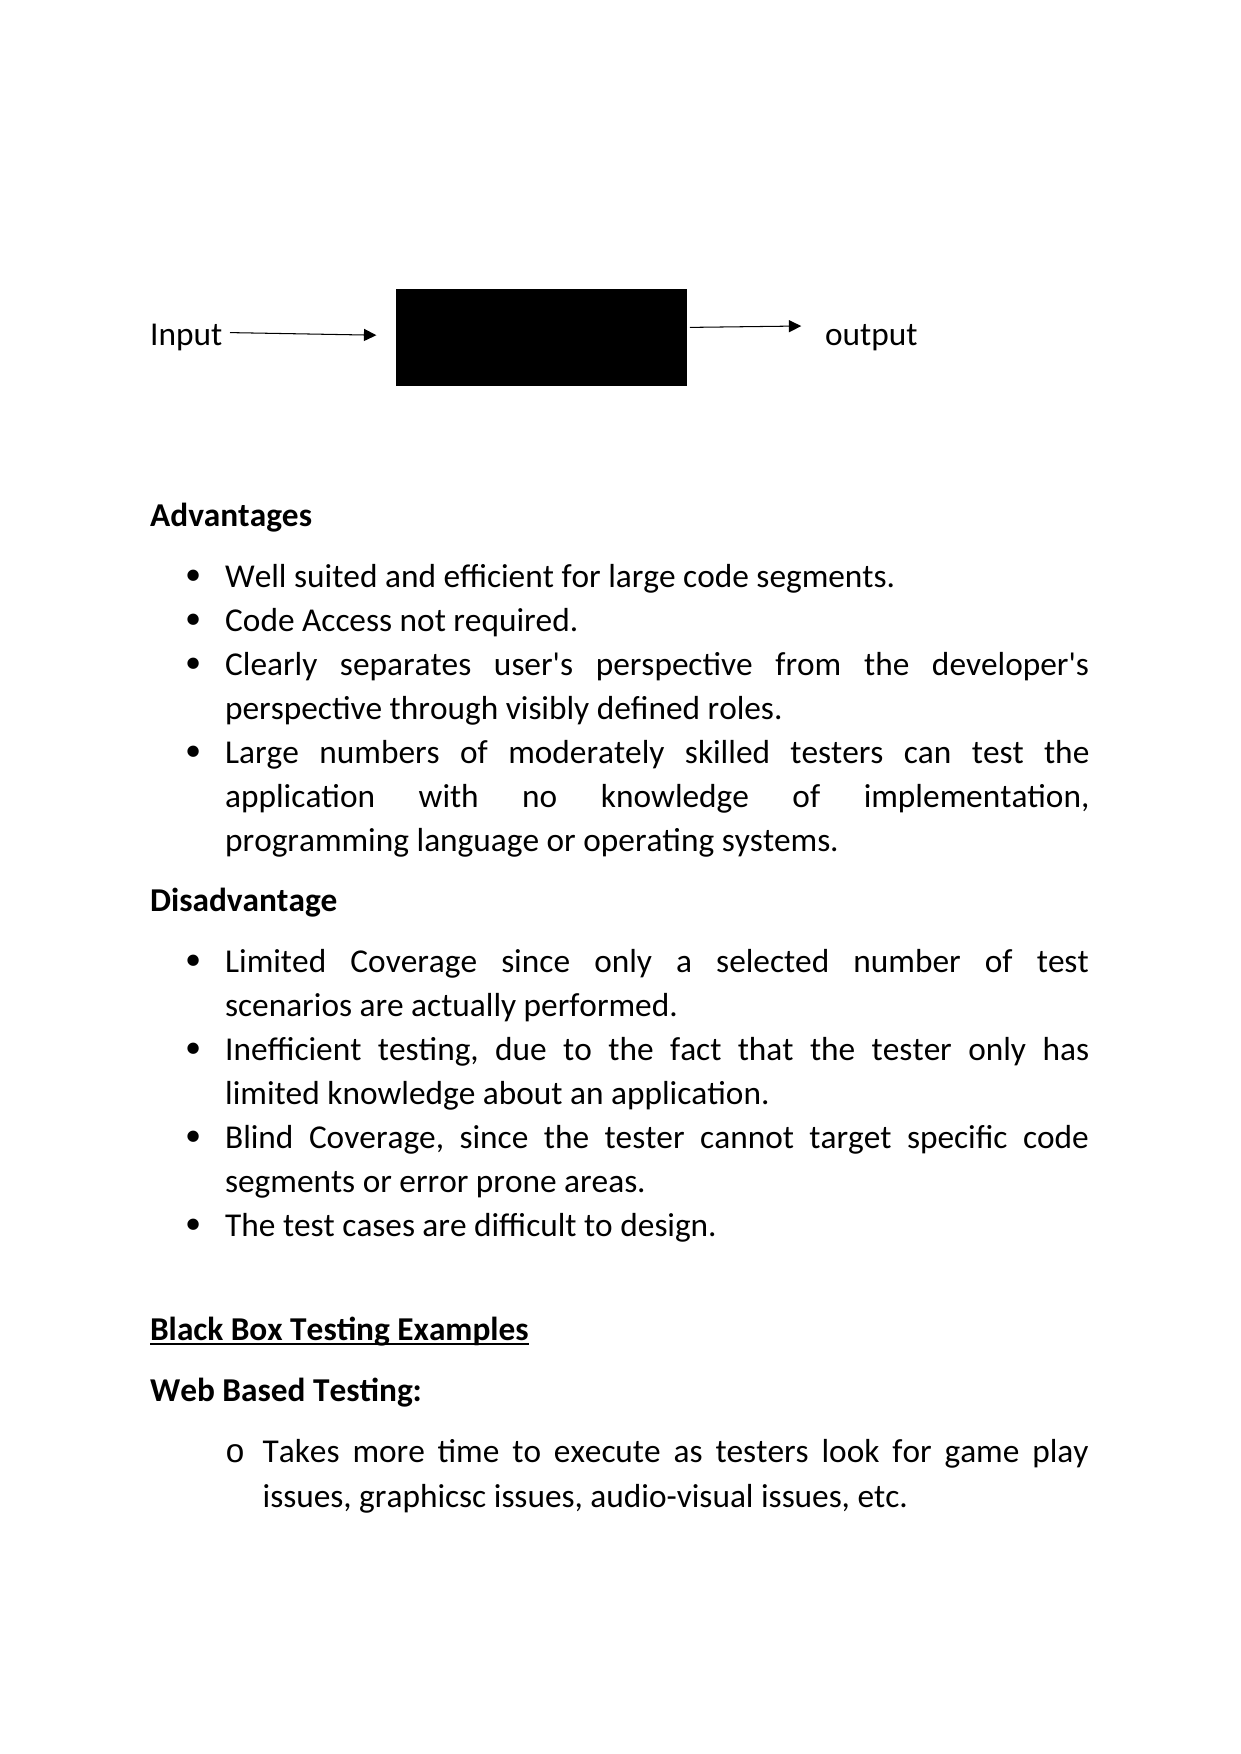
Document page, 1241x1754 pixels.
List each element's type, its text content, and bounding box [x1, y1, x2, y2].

text Input output [687, 313, 1090, 353]
list Code Access not required. [187, 599, 1090, 640]
list The test cases are difficult to design. [187, 1204, 1090, 1244]
list Well suited and efficient for large code segments. [187, 555, 1090, 596]
list Clearly separates user's perspective from the developer's perspective through visibly defined roles. [187, 643, 1090, 728]
text Advantages [150, 494, 1090, 535]
text Disadvantage [150, 879, 1090, 920]
list Limited Coverage since only a selected number of test scenarios are actually performed. [187, 940, 1090, 1025]
text Web Based Testing: [150, 1369, 1090, 1410]
list Large numbers of moderately skilled testers can test the application with no knowledge of implementation, programming language or operating systems. [187, 731, 1090, 859]
text Black Box Testing Examples [150, 1308, 1090, 1349]
list Takes more time to execute as testers look for game play issues, graphicsc issues, audio-visual issues, etc. [225, 1430, 1090, 1516]
list Blind Coverage, since the tester cannot target specific code segments or error prone areas. [187, 1116, 1090, 1201]
list Inefficient testing, due to the fact that the tester only has limited knowledge about an application. [187, 1028, 1090, 1113]
text Input output [150, 313, 396, 353]
